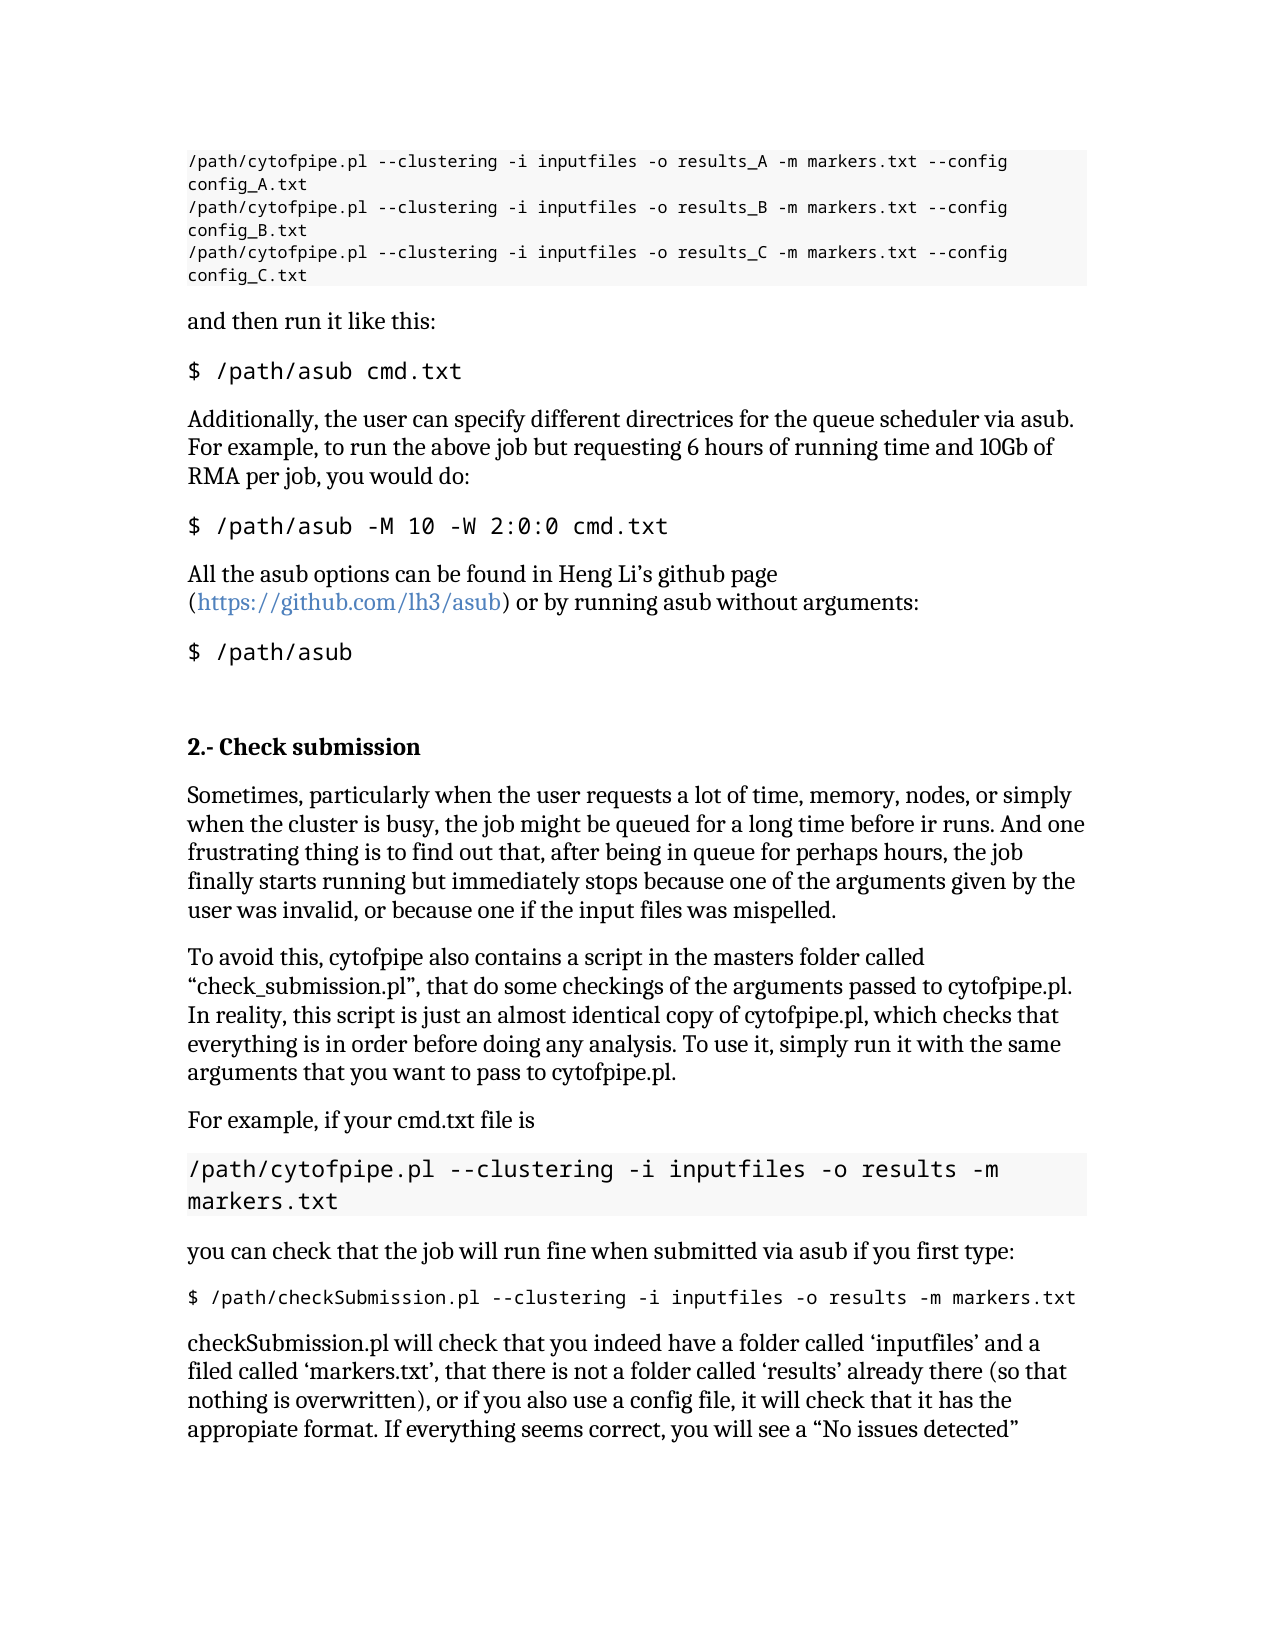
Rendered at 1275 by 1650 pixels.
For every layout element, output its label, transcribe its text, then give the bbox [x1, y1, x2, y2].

text $ /path/asub cmd.txt [187, 354, 1087, 386]
text Sometimes, particularly when the user requests a lot of time, memory, nodes, or simply when the cluster is busy, the job might be queued for a long time before ir runs. And one frustrating thing is to find out that, after being in queue for perhaps hours, the job finally starts running but immediately stops because one of the arguments given by the user was invalid, or because one if the input files was mispelled. [187, 781, 1087, 924]
text $ /path/asub [187, 636, 1087, 667]
text To avoid this, cytofpipe also contains a script in the masters folder called “check_submission.pl”, that do some checkings of the arguments passed to cytofpipe.pl. In reality, this script is just an almost identical copy of cytofpipe.pl, which checks that everything is in order before doing any analysis. To use it, simply run it with the same arguments that you want to pass to cytofpipe.pl. [187, 943, 1087, 1087]
text All the asub options can be found in Heng Li’s github page (https://github.com/lh3/asub) or by running asub without arguments: [187, 559, 1087, 617]
text you can check that the job will run fine when submitted via asub if you first type: [187, 1237, 1087, 1265]
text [187, 1328, 1087, 1443]
text $ /path/checkSubmission.pl --clustering -i inputfiles -o results -m markers.txt [187, 1284, 1087, 1310]
text /path/cytofpipe.pl --clustering -i inputfiles -o results_A -m markers.txt --config config_A.txt /path/cytofpipe.pl --clustering -i inputfiles -o results_B -m markers.txt --config config_B.txt /path/cytofpipe.pl --clustering -i inputfiles -o results_C -m markers.txt --config config_C.txt [187, 150, 1087, 286]
text /path/cytofpipe.pl --clustering -i inputfiles -o results -m markers.txt [187, 1153, 1087, 1216]
text Additionally, the user can specify different directrices for the queue scheduler via asub. For example, to run the above job but requesting 6 hours of running time and 10Gb of RMA per job, you would do: [187, 404, 1087, 491]
text $ /path/asub -M 10 -W 2:0:0 cmd.txt [187, 509, 1087, 541]
text 2.- Check submission [187, 733, 1087, 762]
text and then run it like this: [187, 307, 1087, 336]
text For example, if your cmd.txt file is [187, 1106, 1087, 1134]
